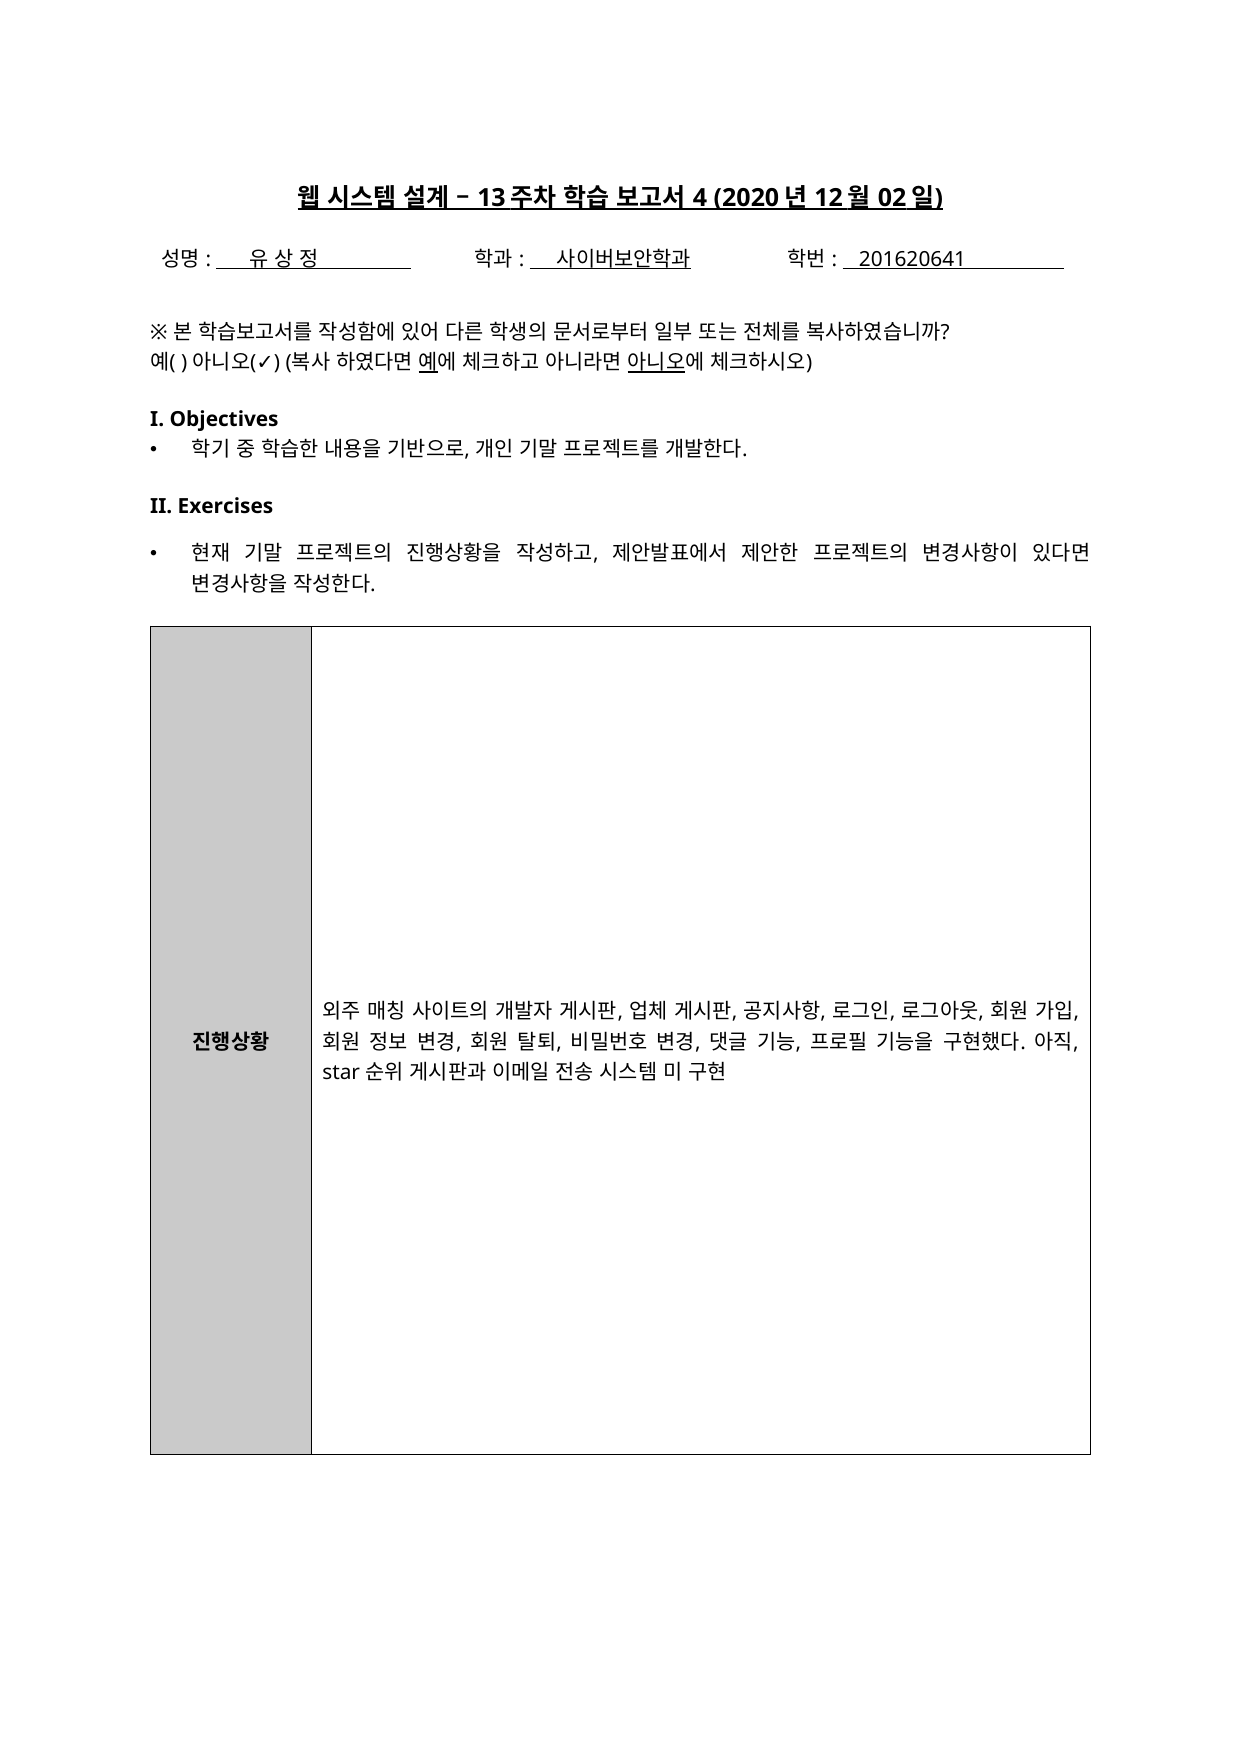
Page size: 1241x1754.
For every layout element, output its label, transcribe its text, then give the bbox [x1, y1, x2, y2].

table_header 학과 : 사이버보안학과 [463, 242, 776, 286]
table_header 학번 : 201620641 [776, 242, 1089, 286]
list 현재 기말 프로젝트의 진행상황을 작성하고, 제안발표에서 제안한 프로젝트의 변경사항이 있다면 변경사항을 작성한다. [150, 537, 1090, 597]
table_header 외주 매칭 사이트의 개발자 게시판, 업체 게시판, 공지사항, 로그인, 로그아웃, 회원 가입, 회원 정보 변경, 회원 탈퇴, 비밀번호 변경, 댓글 기능, 프로필 기능을 구현했다. 아직, star 순위 게시판과 이메일 전송 시스템 미 구현 [312, 627, 1090, 1454]
text 웹 시스템 설계 – 13주차 학습 보고서 4 (2020년 12월 02일) [150, 177, 1090, 213]
list 학기 중 학습한 내용을 기반으로, 개인 기말 프로젝트를 개발한다. [150, 432, 1090, 463]
table_header 진행상황 [151, 627, 311, 1454]
text I. Objectives [150, 404, 1090, 432]
text ※ 본 학습보고서를 작성함에 있어 다른 학생의 문서로부터 일부 또는 전체를 복사하였습니까? [150, 315, 1090, 345]
text 예( ) 아니오(✓) (복사 하였다면 예에 체크하고 아니라면 아니오에 체크하시오) [150, 345, 1090, 376]
text II. Exercises [150, 491, 1090, 519]
table_header 성명 : 유 상 정 [150, 242, 463, 286]
